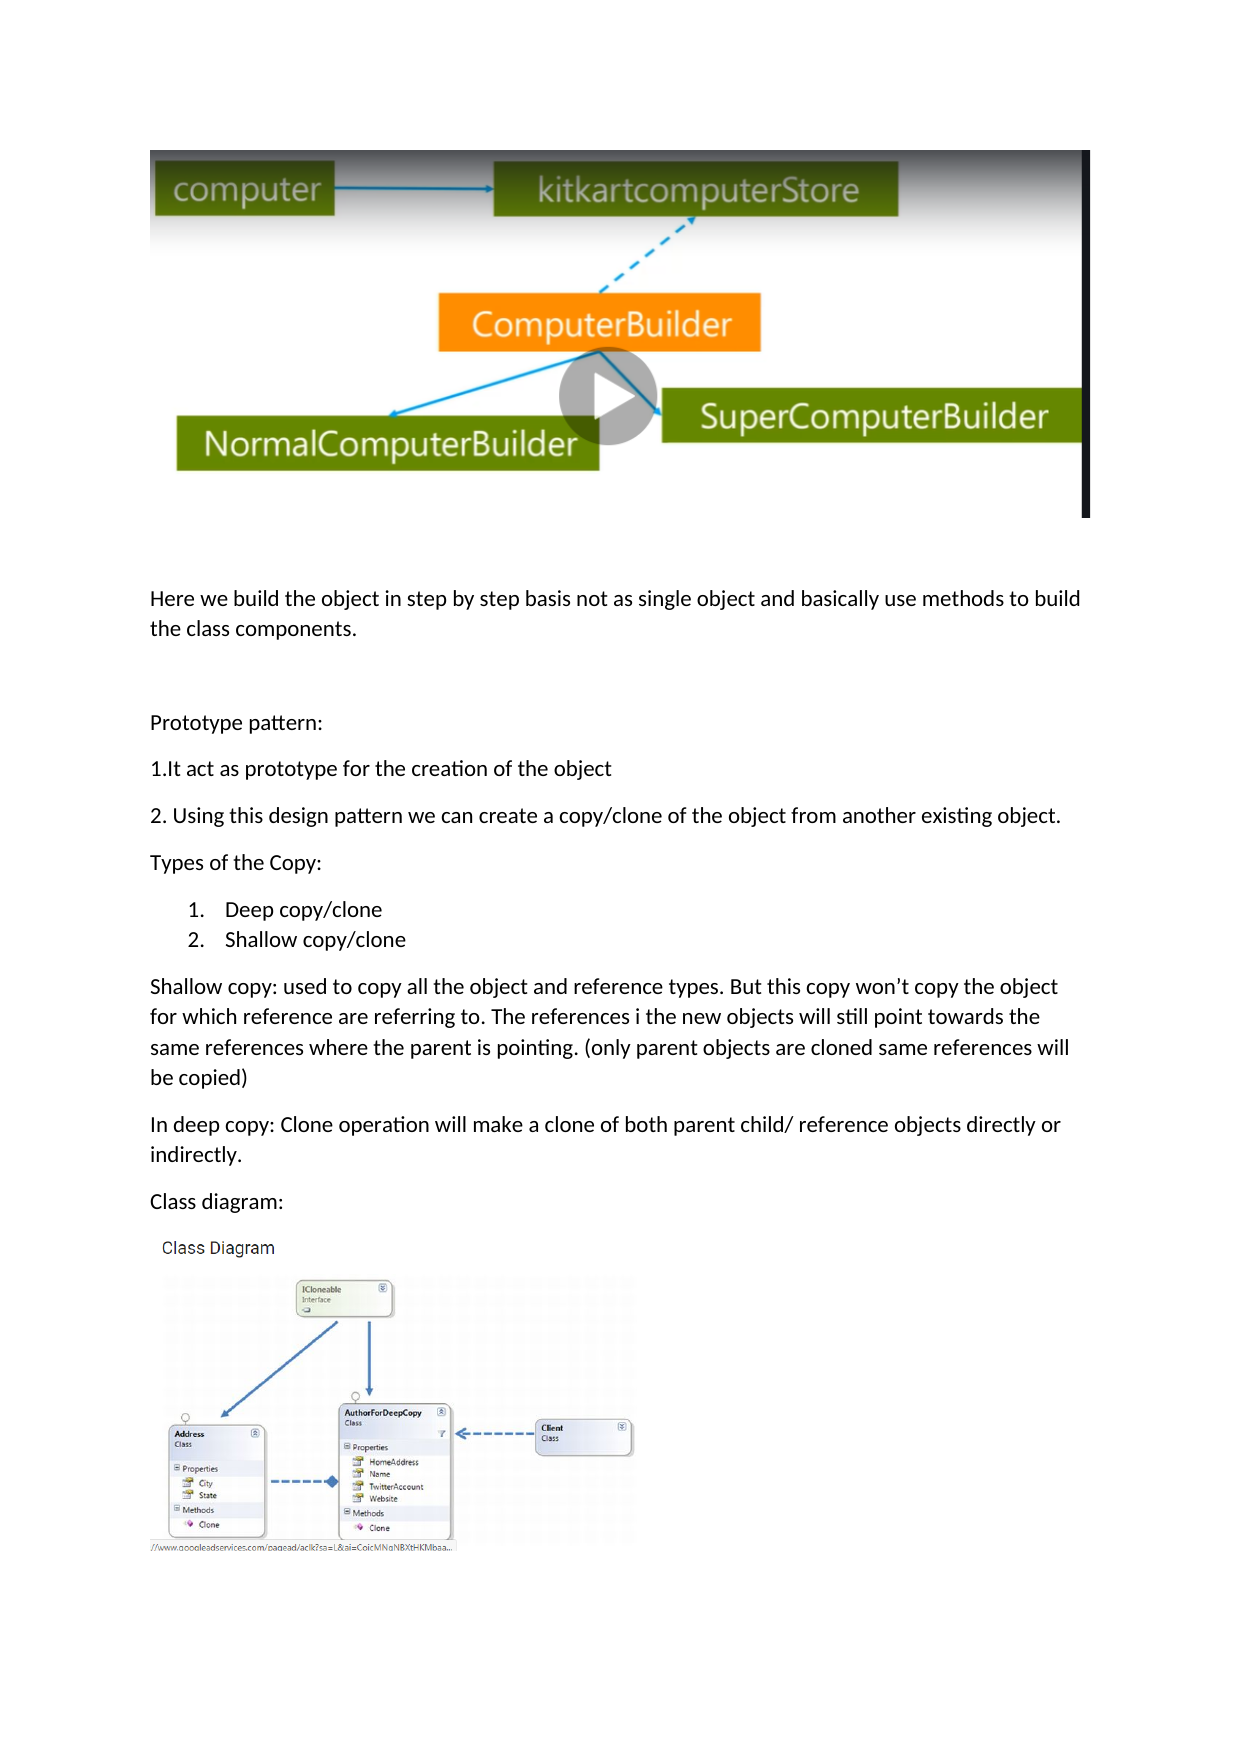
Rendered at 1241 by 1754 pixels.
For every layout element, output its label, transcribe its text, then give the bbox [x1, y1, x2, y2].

text 2. Using this design pattern we can create a copy/clone of the object from another existing object. [150, 801, 1090, 829]
text 1.It act as prototype for the creation of the object [150, 754, 1090, 782]
text Here we build the object in step by step basis not as single object and basically use methods to build the class components. [150, 584, 1090, 642]
picture [150, 150, 1091, 518]
text Class diagram: [150, 1187, 1090, 1215]
list Deep copy/clone [187, 895, 1090, 923]
text Types of the Copy: [150, 848, 1090, 876]
text In deep copy: Clone operation will make a clone of both parent child/ reference objects directly or indirectly. [150, 1110, 1090, 1168]
list Shallow copy/clone [187, 925, 1090, 953]
picture [150, 1233, 658, 1551]
text Prototype pattern: [150, 708, 1090, 736]
text Shallow copy: used to copy all the object and reference types. But this copy won’t copy the object for which reference are referring to. The references i the new objects will still point towards the same references where the parent is pointing. (only parent objects are cloned same references will be copied) [150, 972, 1090, 1091]
